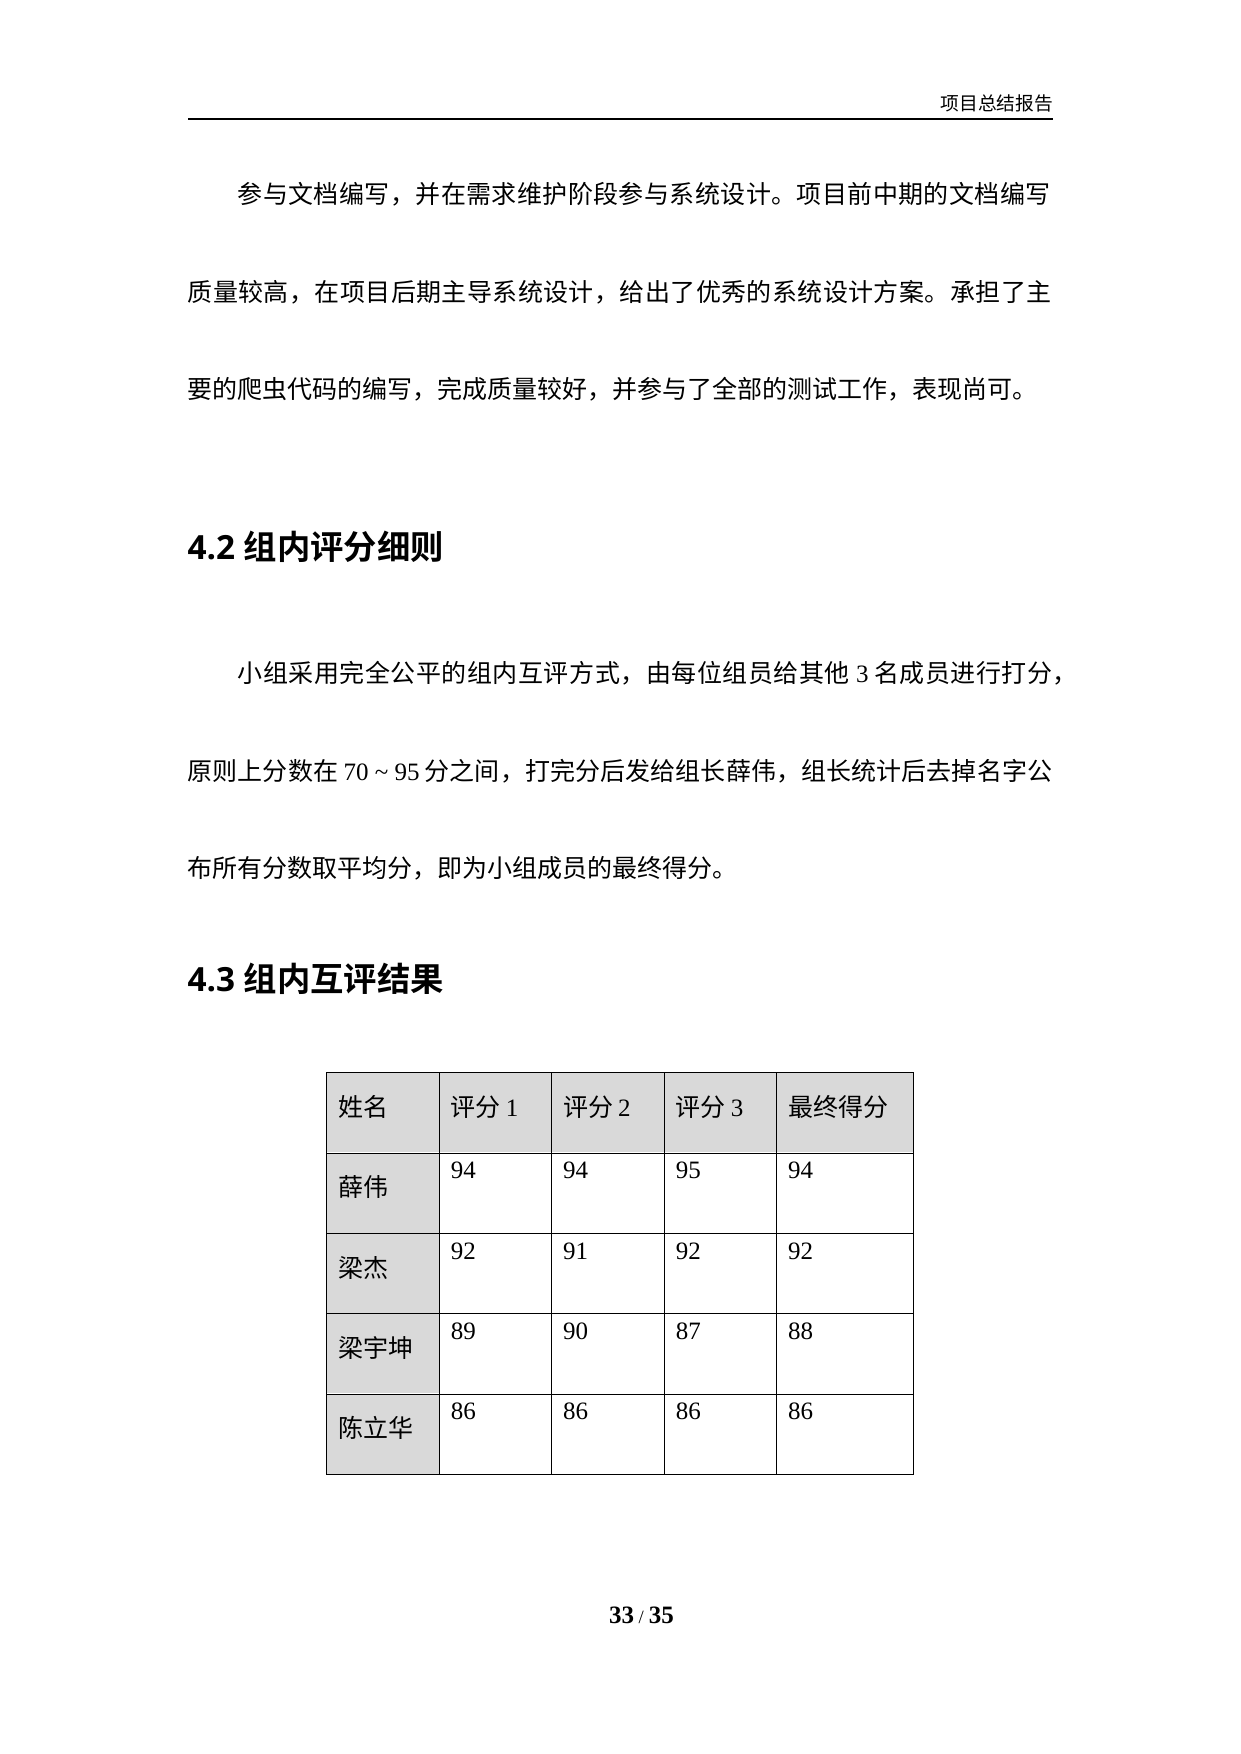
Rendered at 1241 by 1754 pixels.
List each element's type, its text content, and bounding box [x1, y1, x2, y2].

table_cell 86 [777, 1395, 913, 1474]
table_header 最终得分 [777, 1073, 913, 1152]
table_cell 94 [777, 1154, 913, 1233]
table_header 姓名 [327, 1073, 439, 1152]
table_header 评分2 [552, 1073, 664, 1152]
table_cell 梁杰 [327, 1234, 439, 1313]
table_cell 92 [665, 1234, 776, 1313]
table_cell 陈立华 [327, 1395, 439, 1474]
table_cell 94 [440, 1154, 551, 1233]
table_cell 95 [665, 1154, 776, 1233]
text 小组采用完全公平的组内互评方式，由每位组员给其他3名成员进行打分，原则上分数在70 ~ 95分之间，打完分后发给组长薛伟，组长统计后去掉名字公布所有分数取平均分，即为小组成员的最终得分。 [187, 639, 1053, 899]
table_cell 86 [440, 1395, 551, 1474]
table_cell 86 [665, 1395, 776, 1474]
table_cell 91 [552, 1234, 664, 1313]
table_header 评分3 [665, 1073, 776, 1152]
text 参与文档编写，并在需求维护阶段参与系统设计。项目前中期的文档编写质量较高，在项目后期主导系统设计，给出了优秀的系统设计方案。承担了主要的爬虫代码的编写，完成质量较好，并参与了全部的测试工作，表现尚可。 [187, 160, 1053, 420]
table_cell 90 [552, 1314, 664, 1393]
table_cell 89 [440, 1314, 551, 1393]
table_cell 88 [777, 1314, 913, 1393]
subtitle 4.2 组内评分细则 [187, 512, 1053, 577]
table_cell 92 [777, 1234, 913, 1313]
table_cell 梁宇坤 [327, 1314, 439, 1393]
table_cell 薛伟 [327, 1154, 439, 1233]
table_cell 94 [552, 1154, 664, 1233]
table_cell 86 [552, 1395, 664, 1474]
subtitle 4.3 组内互评结果 [187, 945, 1053, 1010]
table_cell 92 [440, 1234, 551, 1313]
table_cell 87 [665, 1314, 776, 1393]
table_header 评分1 [440, 1073, 551, 1152]
